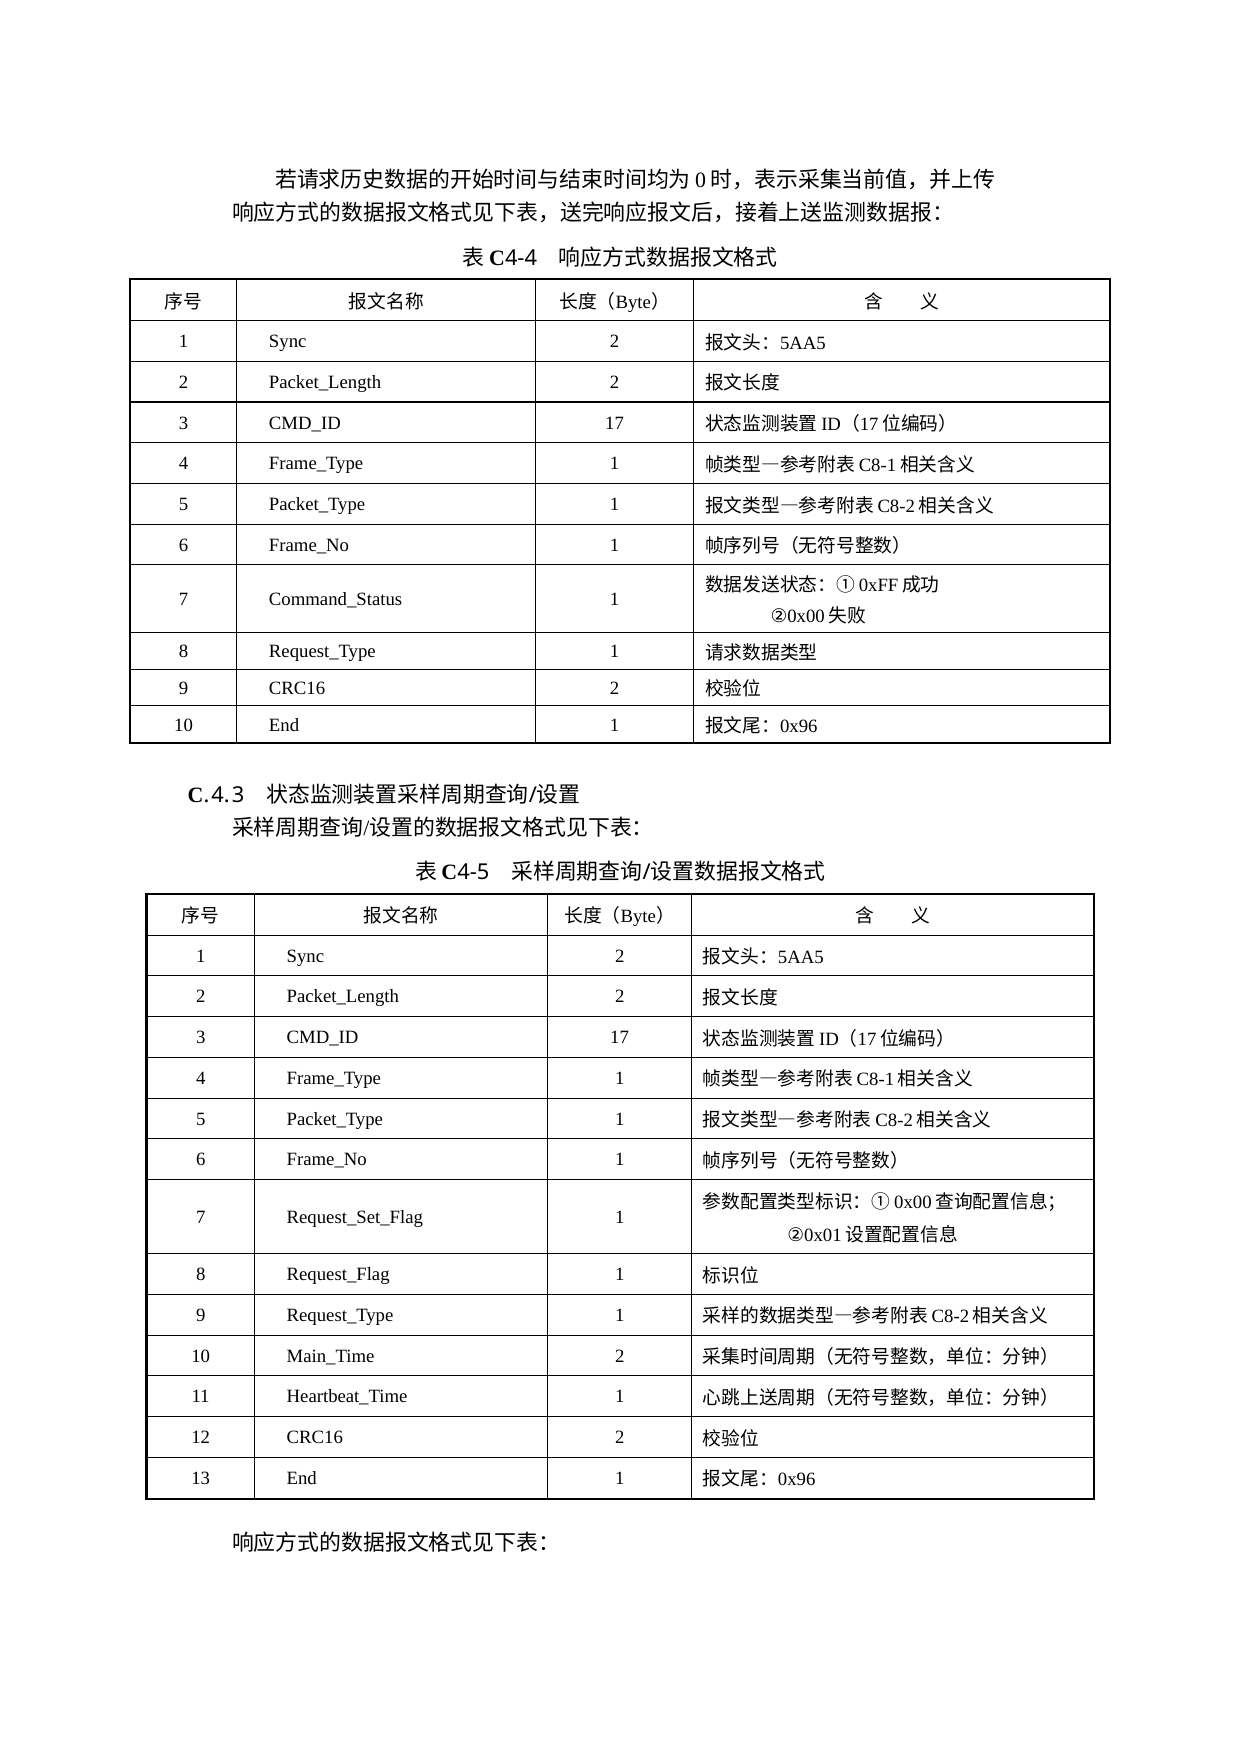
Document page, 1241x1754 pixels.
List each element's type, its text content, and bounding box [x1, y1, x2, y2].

table_cell 1 [148, 936, 254, 975]
table_cell 状态监测装置ID（17位编码） [692, 1017, 1093, 1057]
table_cell CRC16 [255, 1417, 547, 1457]
text 采样周期查询/设置的数据报文格式见下表： [187, 809, 1053, 842]
table_cell 12 [148, 1417, 254, 1457]
table_cell Packet_Type [255, 1099, 547, 1138]
table_cell 2 [548, 936, 691, 975]
table_cell 报文头：5AA5 [694, 321, 1109, 361]
table_cell 9 [148, 1295, 254, 1334]
text 若请求历史数据的开始时间与结束时间均为0时，表示采集当前值，并上传 [187, 162, 1053, 194]
table_cell Request_Flag [255, 1254, 547, 1294]
table_cell CMD_ID [237, 403, 535, 442]
table_cell CMD_ID [255, 1017, 547, 1057]
table_cell 8 [131, 633, 236, 669]
table_header 序号 [131, 280, 236, 320]
table_cell 10 [148, 1336, 254, 1375]
table_cell 帧类型—参考附表C8-1相关含义 [692, 1058, 1093, 1097]
table_cell 2 [536, 362, 693, 401]
table_cell 4 [131, 443, 236, 483]
table_cell 2 [131, 362, 236, 401]
table_header 含 义 [692, 895, 1093, 934]
table_cell 报文长度 [692, 976, 1093, 1016]
table_cell 2 [536, 670, 693, 705]
table_cell 报文长度 [694, 362, 1109, 401]
table_cell CRC16 [237, 670, 535, 705]
table_cell 6 [131, 525, 236, 564]
table_cell Packet_Length [237, 362, 535, 401]
table_cell 采集时间周期（无符号整数，单位：分钟） [692, 1336, 1093, 1375]
table_cell Command_Status [237, 565, 535, 632]
table_cell 标识位 [692, 1254, 1093, 1294]
table_cell 报文尾：0x96 [694, 706, 1109, 742]
text 响应方式的数据报文格式见下表： [187, 1525, 1053, 1557]
table_cell Request_Set_Flag [255, 1180, 547, 1253]
table_cell 1 [536, 633, 693, 669]
table_header 含 义 [694, 280, 1109, 320]
table_cell 帧序列号（无符号整数） [692, 1139, 1093, 1179]
table_cell 5 [131, 484, 236, 524]
table_cell 1 [548, 1139, 691, 1179]
table_cell Main_Time [255, 1336, 547, 1375]
text 表C4-4 响应方式数据报文格式 [187, 239, 1053, 272]
table_cell 2 [548, 1417, 691, 1457]
text 表C4-5 采样周期查询/设置数据报文格式 [187, 854, 1053, 887]
text C.4.3 状态监测装置采样周期查询/设置 [187, 777, 1053, 809]
table_cell 1 [548, 1180, 691, 1253]
table_cell 10 [131, 706, 236, 742]
table_cell 7 [148, 1180, 254, 1253]
table_cell Frame_Type [237, 443, 535, 483]
table_cell 采样的数据类型—参考附表C8-2相关含义 [692, 1295, 1093, 1334]
table_cell 帧序列号（无符号整数） [694, 525, 1109, 564]
table_header 报文名称 [237, 280, 535, 320]
table_cell 报文类型—参考附表C8-2相关含义 [694, 484, 1109, 524]
table_header 序号 [148, 895, 254, 934]
table_header 长度（Byte） [536, 280, 693, 320]
table_cell 6 [148, 1139, 254, 1179]
table_cell 2 [536, 321, 693, 361]
table_cell Packet_Length [255, 976, 547, 1016]
table_cell 1 [548, 1376, 691, 1416]
table_cell 3 [131, 403, 236, 442]
table_cell Heartbeat_Time [255, 1376, 547, 1416]
table_cell 1 [536, 443, 693, 483]
table_cell 2 [548, 976, 691, 1016]
table_cell 请求数据类型 [694, 633, 1109, 669]
table_cell 1 [131, 321, 236, 361]
table_cell 校验位 [692, 1417, 1093, 1457]
table_cell 9 [131, 670, 236, 705]
table_cell Request_Type [237, 633, 535, 669]
table_cell 1 [536, 484, 693, 524]
table_cell 心跳上送周期（无符号整数，单位：分钟） [692, 1376, 1093, 1416]
table_cell 1 [536, 525, 693, 564]
table_cell Frame_No [255, 1139, 547, 1179]
table_cell 1 [548, 1099, 691, 1138]
table_cell 参数配置类型标识：①0x00查询配置信息； ②0x01设置配置信息 [692, 1180, 1093, 1253]
table_cell 1 [548, 1458, 691, 1497]
table_cell 11 [148, 1376, 254, 1416]
table_cell 报文类型—参考附表C8-2相关含义 [692, 1099, 1093, 1138]
table_cell 报文尾：0x96 [692, 1458, 1093, 1497]
table_cell 13 [148, 1458, 254, 1497]
table_cell Request_Type [255, 1295, 547, 1334]
table_cell Sync [237, 321, 535, 361]
table_cell 8 [148, 1254, 254, 1294]
table_cell 报文头：5AA5 [692, 936, 1093, 975]
table_cell 帧类型—参考附表C8-1相关含义 [694, 443, 1109, 483]
table_cell 17 [548, 1017, 691, 1057]
table_cell Sync [255, 936, 547, 975]
table_cell End [255, 1458, 547, 1497]
table_cell 校验位 [694, 670, 1109, 705]
table_cell 17 [536, 403, 693, 442]
table_cell 状态监测装置ID（17位编码） [694, 403, 1109, 442]
table_cell Frame_Type [255, 1058, 547, 1097]
table_header 报文名称 [255, 895, 547, 934]
table_cell 5 [148, 1099, 254, 1138]
table_cell 2 [548, 1336, 691, 1375]
table_cell 4 [148, 1058, 254, 1097]
table_cell Frame_No [237, 525, 535, 564]
table_cell End [237, 706, 535, 742]
table_cell 2 [148, 976, 254, 1016]
table_cell 7 [131, 565, 236, 632]
table_cell 3 [148, 1017, 254, 1057]
table_cell 1 [536, 565, 693, 632]
text 响应方式的数据报文格式见下表，送完响应报文后，接着上送监测数据报： [187, 194, 1053, 227]
table_cell 数据发送状态：①0xFF成功 ②0x00失败 [694, 565, 1109, 632]
table_header 长度（Byte） [548, 895, 691, 934]
table_cell 1 [548, 1058, 691, 1097]
table_cell 1 [548, 1295, 691, 1334]
table_cell 1 [536, 706, 693, 742]
table_cell 1 [548, 1254, 691, 1294]
table_cell Packet_Type [237, 484, 535, 524]
